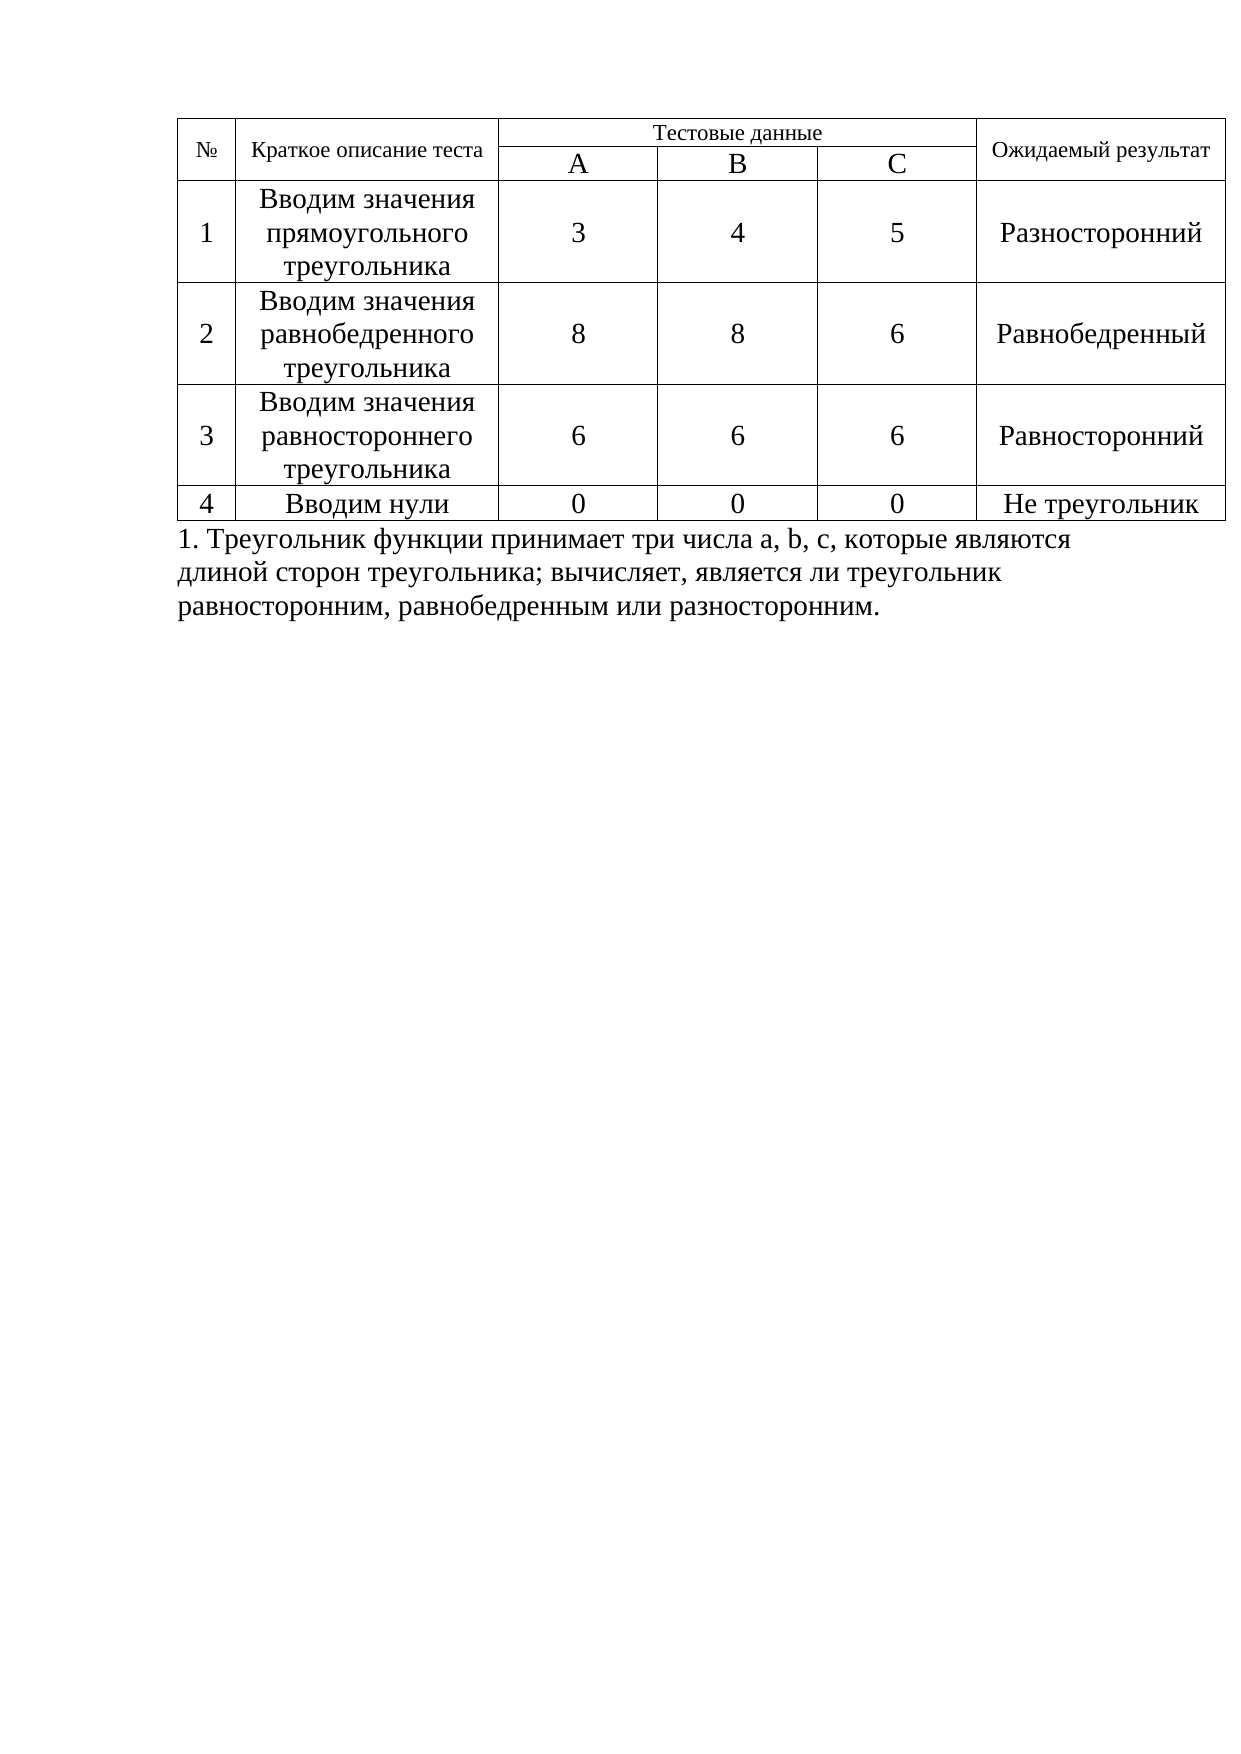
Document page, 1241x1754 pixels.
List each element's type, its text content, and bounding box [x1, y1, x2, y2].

table_header № [178, 119, 235, 180]
table_header Краткое описание теста [236, 119, 498, 180]
table_header Тестовые данные [499, 119, 976, 146]
table_cell Разносторонний [977, 181, 1225, 282]
table_cell 6 [818, 385, 976, 485]
table_cell 6 [658, 385, 817, 485]
table_cell Равнобедренный [977, 283, 1225, 383]
table_cell Равносторонний [977, 385, 1225, 485]
table_cell Вводим значения равностороннего треугольника [236, 385, 498, 485]
table_cell Вводим нули [236, 486, 498, 520]
table_cell 8 [658, 283, 817, 383]
table_cell 0 [499, 486, 657, 520]
table_cell 6 [499, 385, 657, 485]
table_cell С [818, 147, 976, 180]
table_cell 0 [818, 486, 976, 520]
table_cell В [658, 147, 817, 180]
table_cell 4 [178, 486, 235, 520]
table_cell 3 [499, 181, 657, 282]
table_cell 5 [818, 181, 976, 282]
table_cell Вводим значения прямоугольного треугольника [236, 181, 498, 282]
table_cell Не треугольник [977, 486, 1225, 520]
table_cell 3 [178, 385, 235, 485]
table_header Ожидаемый результат [977, 119, 1225, 180]
table_cell А [499, 147, 657, 180]
table_cell 2 [178, 283, 235, 383]
table_cell Вводим значения равнобедренного треугольника [236, 283, 498, 383]
text 1. Треугольник функции принимает три числа a, b, c, которые являются длиной сторон треугольника; вычисляет, является ли треугольник равносторонним, равнобедренным или разносторонним. [177, 521, 1152, 621]
table_cell 4 [658, 181, 817, 282]
table_cell 1 [178, 181, 235, 282]
table_cell 6 [818, 283, 976, 383]
table_cell 0 [658, 486, 817, 520]
table_cell 8 [499, 283, 657, 383]
